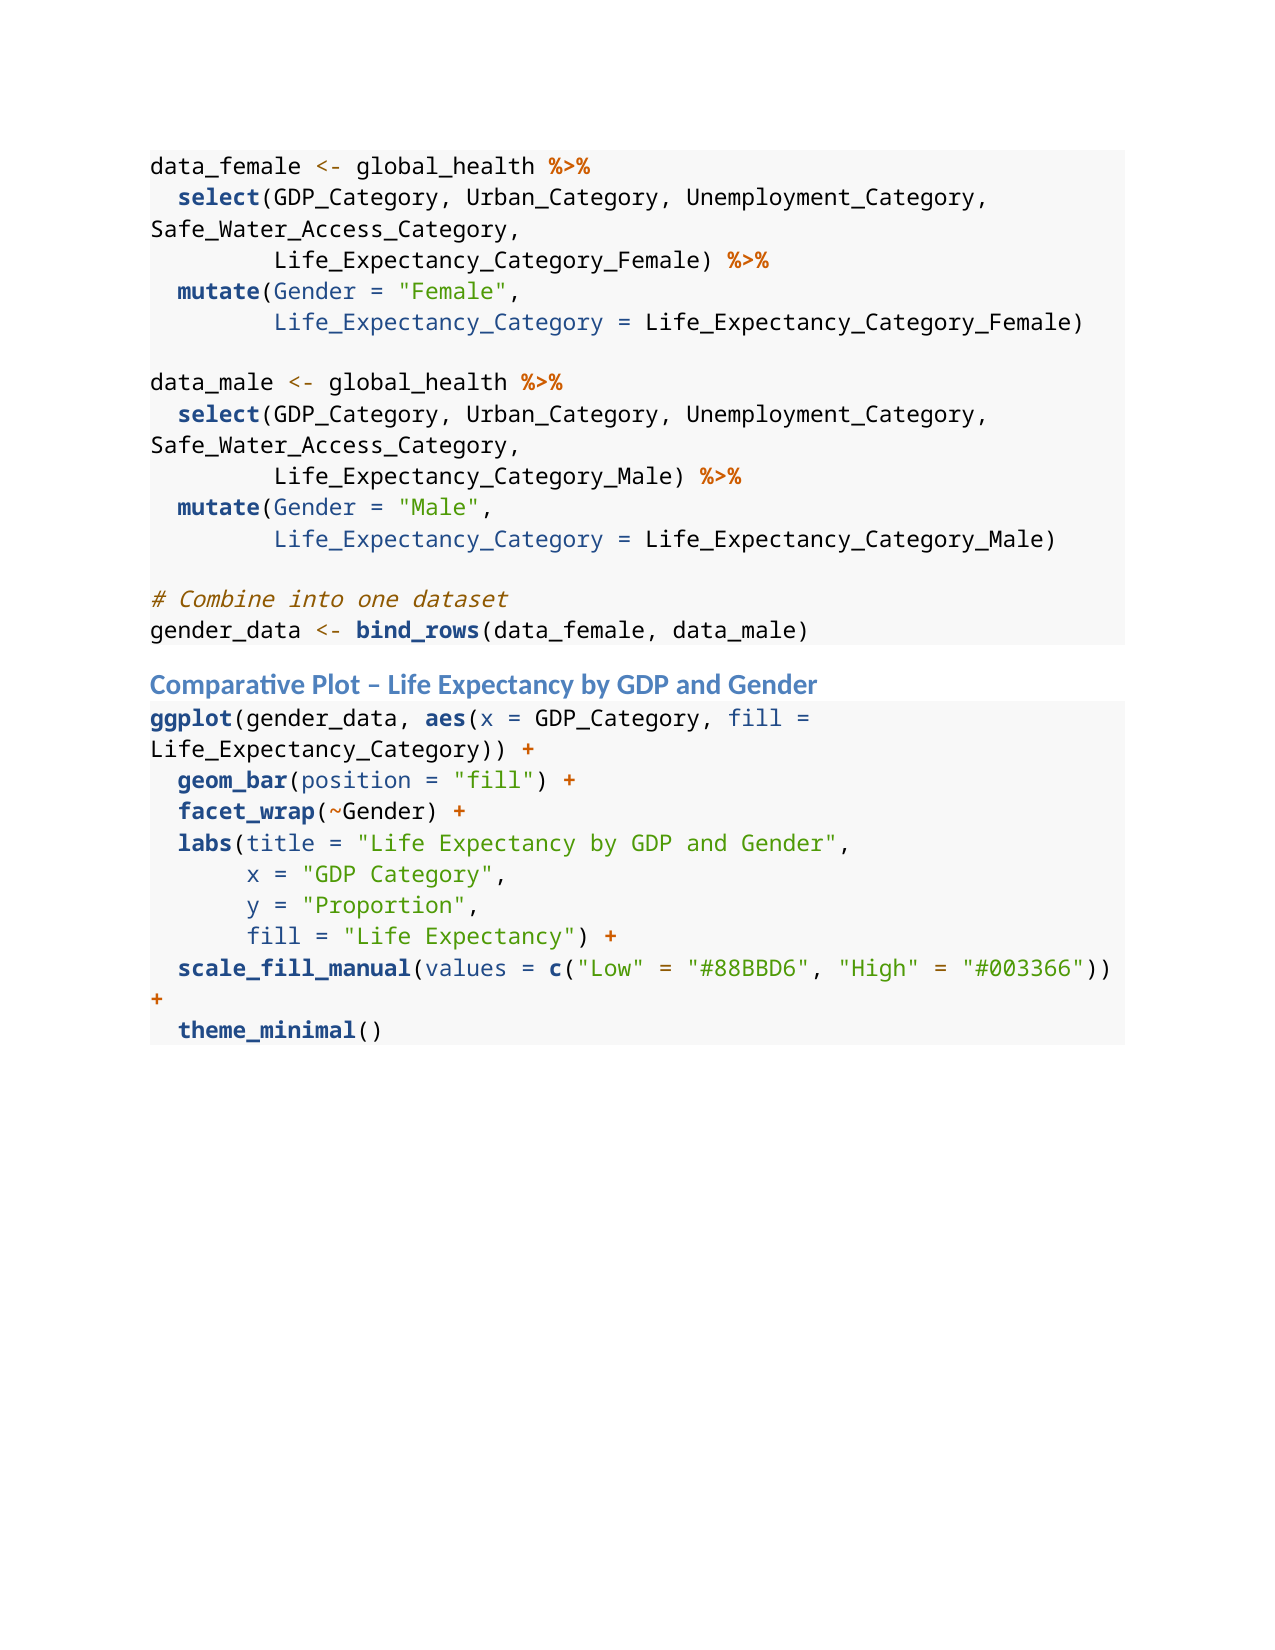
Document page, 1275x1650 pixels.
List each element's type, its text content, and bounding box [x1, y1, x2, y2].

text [150, 150, 1125, 645]
text ggplot(gender_data, aes(x = GDP_Category, fill = Life_Expectancy_Category)) + geom_bar(position = "fill") + facet_wrap(~Gender) + labs(title = "Life Expectancy by GDP and Gender", x = "GDP Category", y = "Proportion", fill = "Life Expectancy") + scale_fill_manual(values = c("Low" = "#88BBD6", "High" = "#003366")) + theme_minimal() [164, 701, 1125, 1045]
subtitle Comparative Plot – Life Expectancy by GDP and Gender [150, 666, 1125, 701]
